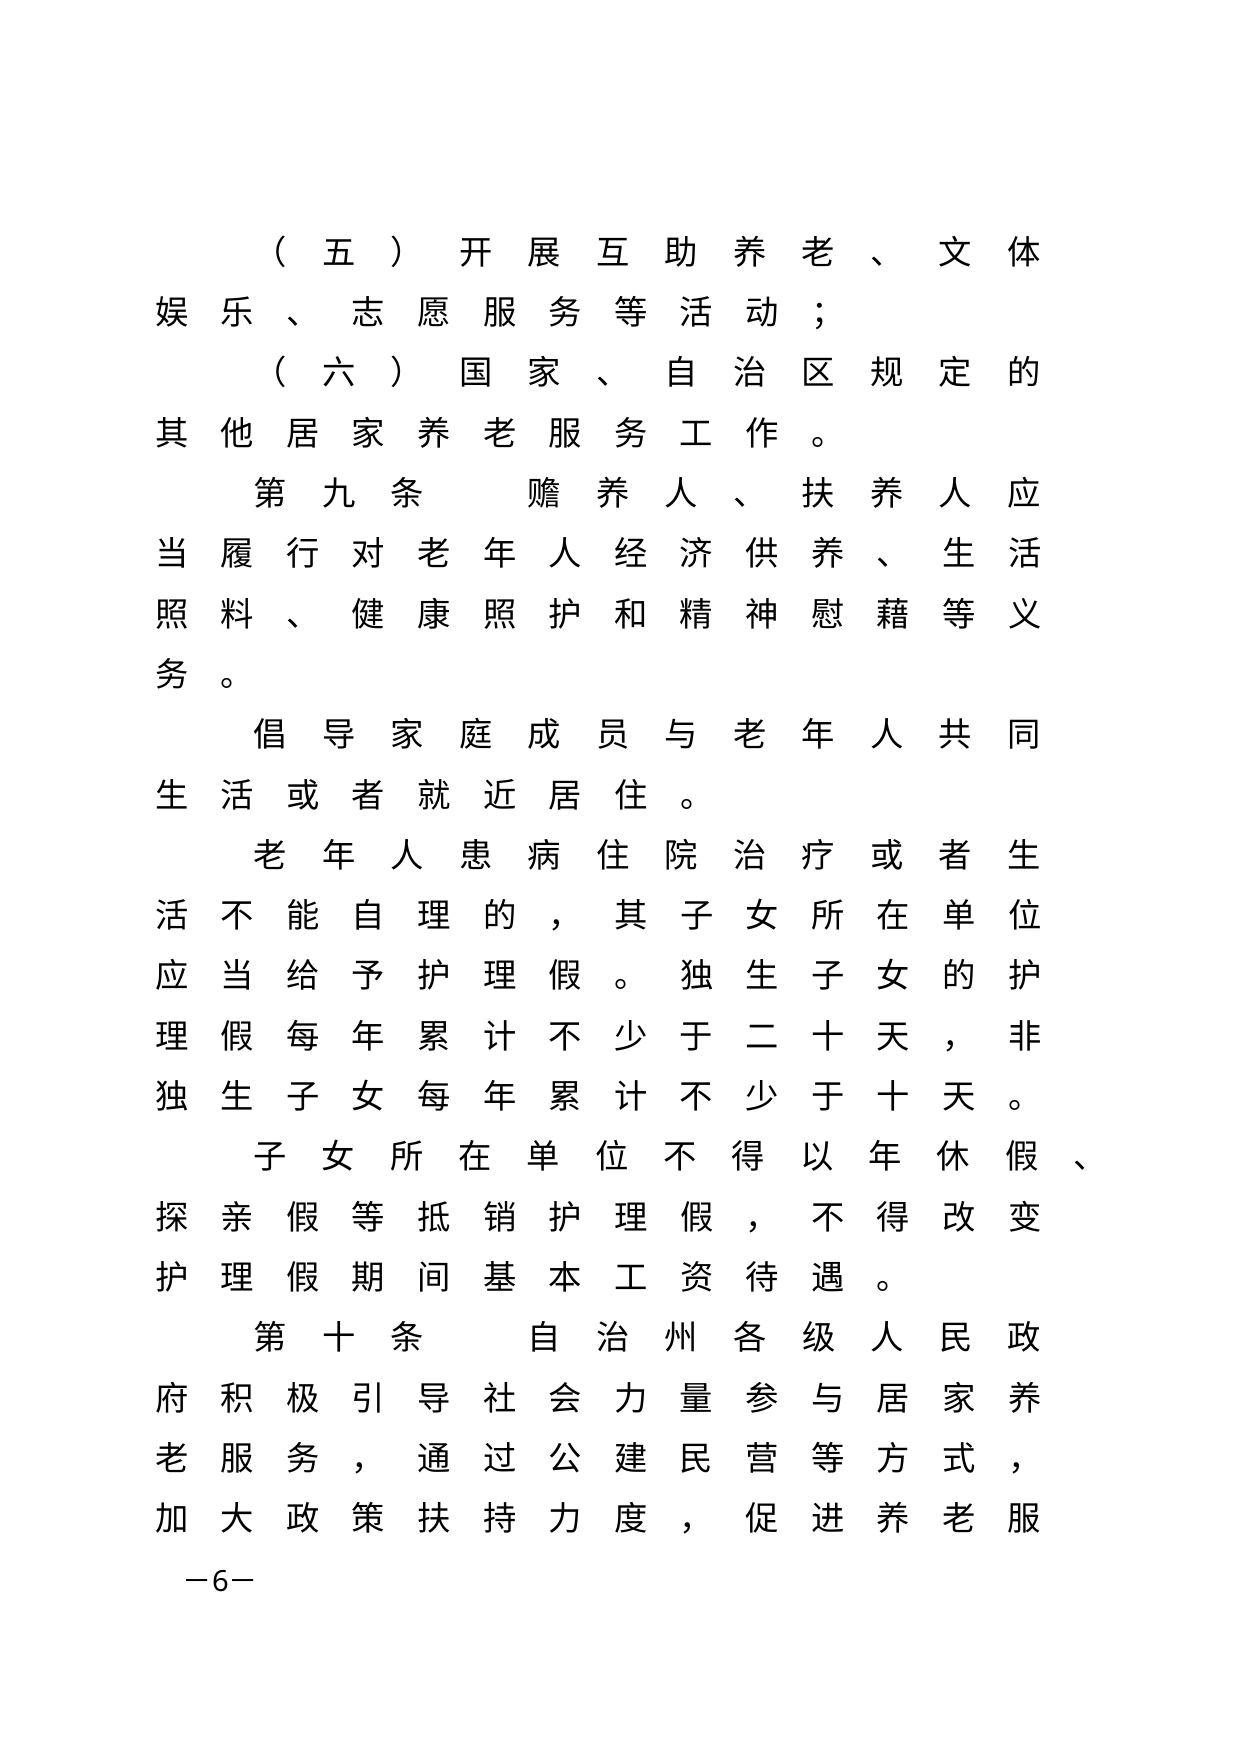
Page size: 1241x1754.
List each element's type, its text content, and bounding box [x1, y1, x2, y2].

text 倡导家庭成员与老年人共同生活或者就近居住。 [155, 702, 1073, 823]
text 子女所在单位不得以年休假、探亲假等抵销护理假，不得改变护理假期间基本工资待遇。 [155, 1124, 1073, 1305]
text （六）国家、自治区规定的其他居家养老服务工作。 [155, 340, 1073, 461]
text 第十条 自治州各级人民政府积极引导社会力量参与居家养老服务，通过公建民营等方式，加大政策扶持力度，促进养老服务市场化、产业化发展。 [155, 1305, 1073, 1546]
text （五）开展互助养老、文体娱乐、志愿服务等活动； [155, 219, 1073, 340]
text 老年人患病住院治疗或者生活不能自理的，其子女所在单位应当给予护理假。独生子女的护理假每年累计不少于二十天，非独生子女每年累计不少于十天。 [155, 823, 1073, 1124]
text 第九条 赡养人、扶养人应当履行对老年人经济供养、生活照料、健康照护和精神慰藉等义务。 [155, 461, 1073, 702]
